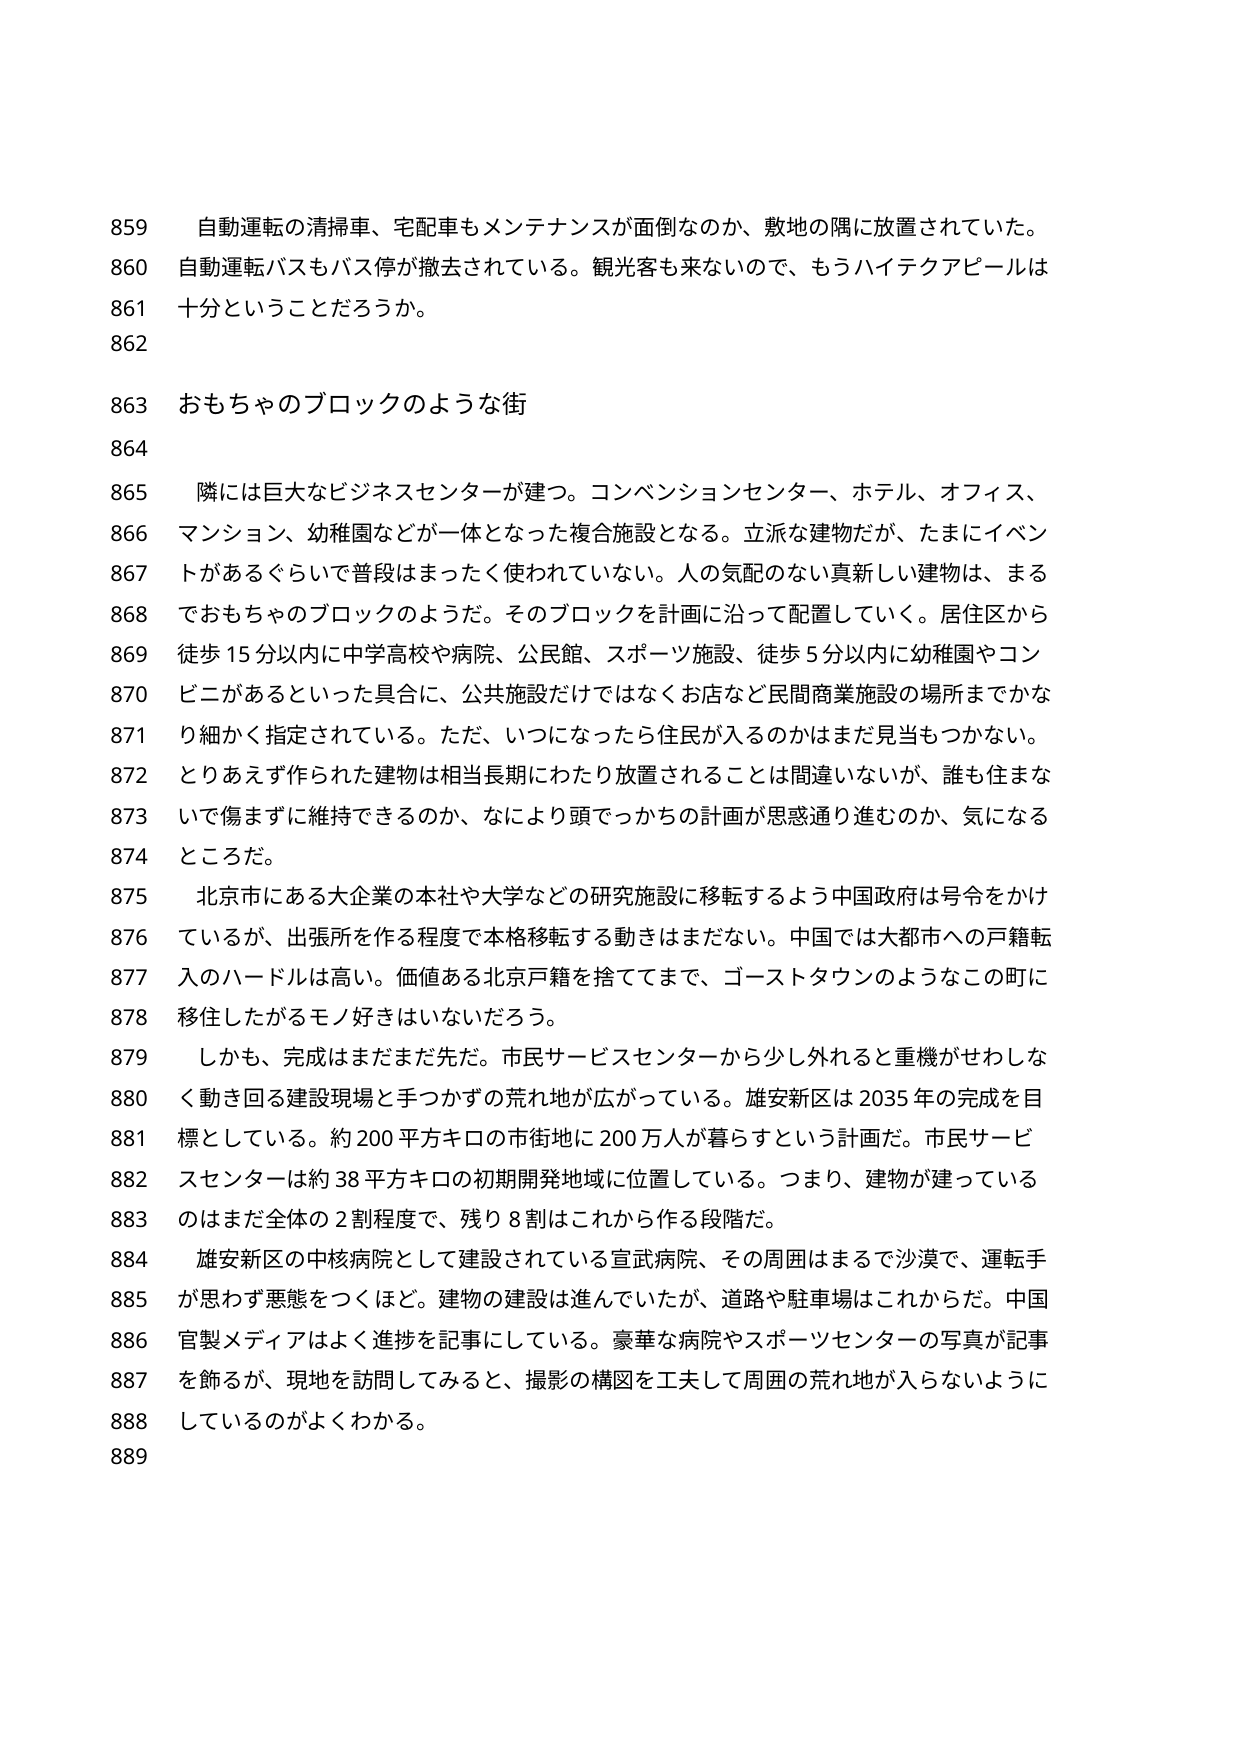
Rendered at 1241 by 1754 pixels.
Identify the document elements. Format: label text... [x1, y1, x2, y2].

text 隣には巨大なビジネスセンターが建つ。コンベンションセンター、ホテル、オフィス、マンション、幼稚園などが一体となった複合施設となる。立派な建物だが、たまにイベントがあるぐらいで普段はまったく使われていない。人の気配のない真新しい建物は、まるでおもちゃのブロックのようだ。そのブロックを計画に沿って配置していく。居住区から徒歩15分以内に中学高校や病院、公民館、スポーツ施設、徒歩5分以内に幼稚園やコンビニがあるといった具合に、公共施設だけではなくお店など民間商業施設の場所までかなり細かく指定されている。ただ、いつになったら住民が入るのかはまだ見当もつかない。とりあえず作られた建物は相当長期にわたり放置されることは間違いないが、誰も住まないで傷まずに維持できるのか、なにより頭でっかちの計画が思惑通り進むのか、気になるところだ。 [177, 472, 1052, 874]
text 北京市にある大企業の本社や大学などの研究施設に移転するよう中国政府は号令をかけているが、出張所を作る程度で本格移転する動きはまだない。中国では大都市への戸籍転入のハードルは高い。価値ある北京戸籍を捨ててまで、ゴーストタウンのようなこの町に移住したがるモノ好きはいないだろう。 [177, 876, 1052, 1035]
text 雄安新区の中核病院として建設されている宣武病院、その周囲はまるで沙漠で、運転手が思わず悪態をつくほど。建物の建設は進んでいたが、道路や駐車場はこれからだ。中国官製メディアはよく進捗を記事にしている。豪華な病院やスポーツセンターの写真が記事を飾るが、現地を訪問してみると、撮影の構図を工夫して周囲の荒れ地が入らないようにしているのがよくわかる。 [177, 1239, 1052, 1438]
text 自動運転の清掃車、宅配車もメンテナンスが面倒なのか、敷地の隅に放置されていた。自動運転バスもバス停が撤去されている。観光客も来ないので、もうハイテクアピールは十分ということだろうか。 [177, 207, 1052, 325]
subtitle おもちゃのブロックのような街 [177, 384, 1052, 422]
text しかも、完成はまだまだ先だ。市民サービスセンターから少し外れると重機がせわしなく動き回る建設現場と手つかずの荒れ地が広がっている。雄安新区は2035年の完成を目標としている。約200平方キロの市街地に200万人が暮らすという計画だ。市民サービスセンターは約38平方キロの初期開発地域に位置している。つまり、建物が建っているのはまだ全体の2割程度で、残り8割はこれから作る段階だ。 [177, 1037, 1052, 1237]
